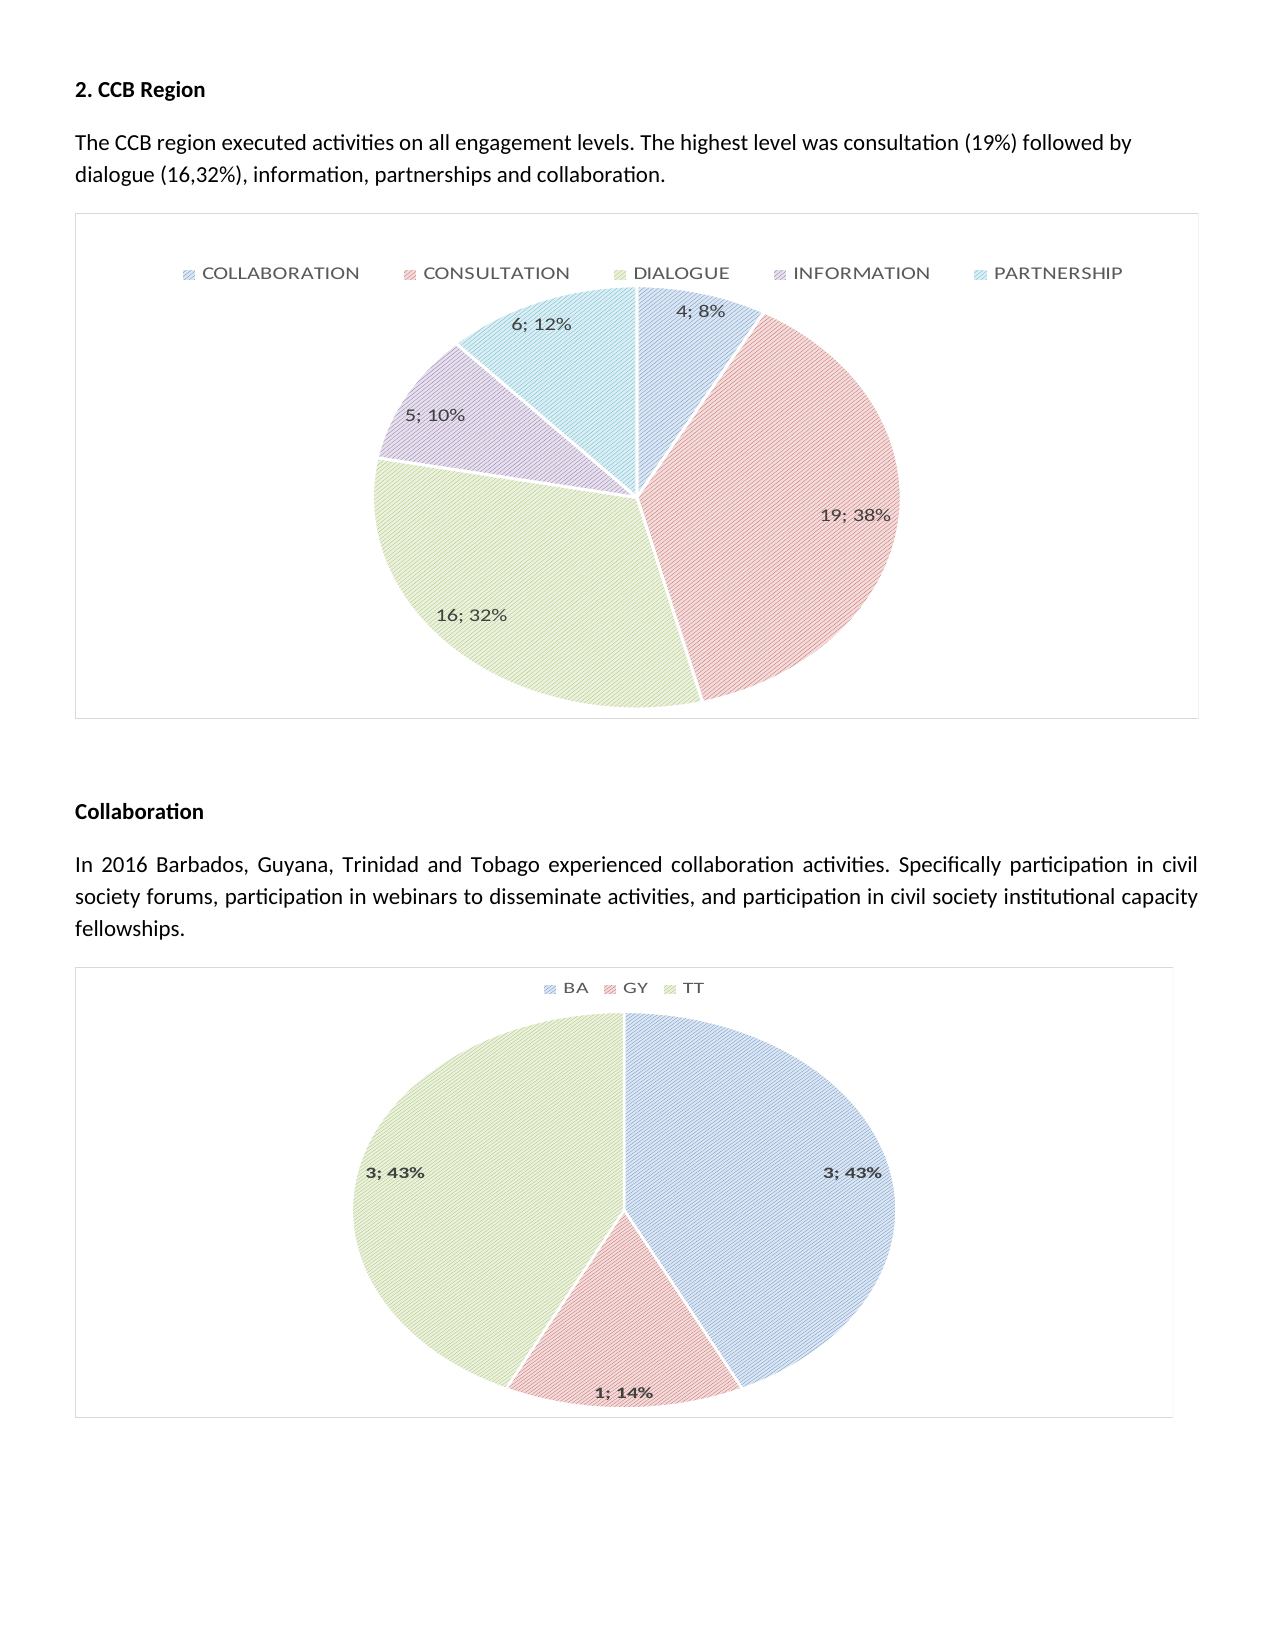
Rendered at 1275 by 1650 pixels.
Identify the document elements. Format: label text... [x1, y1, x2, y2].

text The CCB region executed activities on all engagement levels. The highest level was consultation (19%) followed by dialogue (16,32%), information, partnerships and collaboration. [75, 128, 1200, 188]
text Collaboration [75, 797, 1200, 825]
text 2. CCB Region [75, 75, 1200, 103]
text In 2016 Barbados, Guyana, Trinidad and Tobago experienced collaboration activities. Specifically participation in civil society forums, participation in webinars to disseminate activities, and participation in civil society institutional capacity fellowships. [75, 850, 1200, 942]
